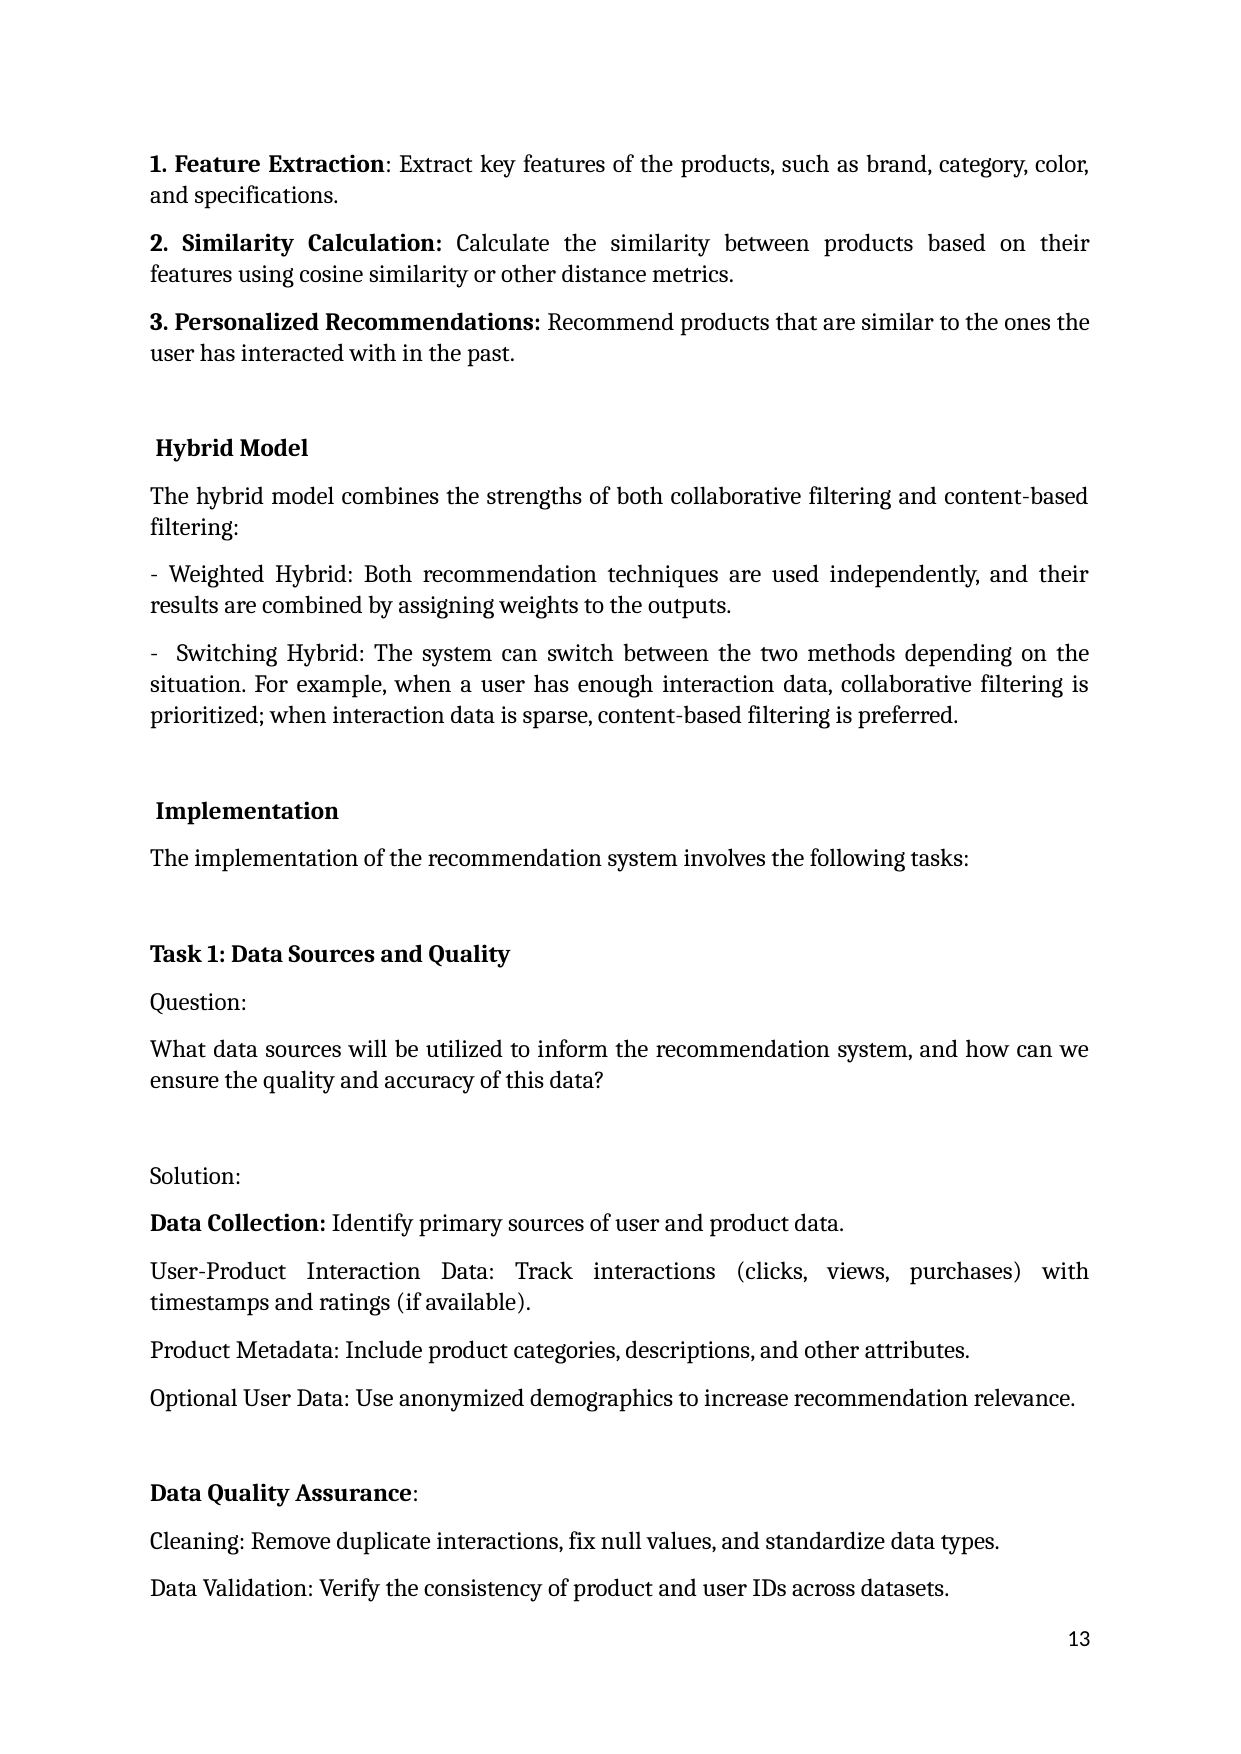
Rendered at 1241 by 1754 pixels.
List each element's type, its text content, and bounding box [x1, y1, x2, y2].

text The implementation of the recommendation system involves the following tasks: [150, 844, 1090, 873]
text Data Quality Assurance: [150, 1479, 1090, 1508]
text - Switching Hybrid: The system can switch between the two methods depending on the situation. For example, when a user has enough interaction data, collaborative filtering is prioritized; when interaction data is sparse, content-based filtering is preferred. [150, 639, 1090, 730]
text Task 1: Data Sources and Quality [150, 940, 1090, 968]
text Hybrid Model [150, 434, 1090, 463]
text Question: [150, 987, 1090, 1016]
text Optional User Data: Use anonymized demographics to increase recommendation relevance. [150, 1383, 1090, 1412]
text - Weighted Hybrid: Both recommendation techniques are used independently, and their results are combined by assigning weights to the outputs. [150, 560, 1090, 620]
text Data Validation: Verify the consistency of product and user IDs across datasets. [150, 1574, 1090, 1603]
text Cleaning: Remove duplicate interactions, fix null values, and standardize data types. [150, 1527, 1090, 1555]
text What data sources will be utilized to inform the recommendation system, and how can we ensure the quality and accuracy of this data? [150, 1035, 1090, 1095]
text Data Collection: Identify primary sources of user and product data. [150, 1209, 1090, 1238]
text The hybrid model combines the strengths of both collaborative filtering and content-based filtering: [150, 482, 1090, 541]
text User-Product Interaction Data: Track interactions (clicks, views, purchases) with timestamps and ratings (if available). [150, 1257, 1090, 1317]
text 1. Feature Extraction: Extract key features of the products, such as brand, category, color, and specifications. [150, 150, 1090, 210]
text Implementation [150, 797, 1090, 825]
text Product Metadata: Include product categories, descriptions, and other attributes. [150, 1336, 1090, 1364]
text 2. Similarity Calculation: Calculate the similarity between products based on their features using cosine similarity or other distance metrics. [150, 229, 1090, 288]
text Solution: [150, 1162, 1090, 1190]
text 3. Personalized Recommendations: Recommend products that are similar to the ones the user has interacted with in the past. [150, 307, 1090, 367]
